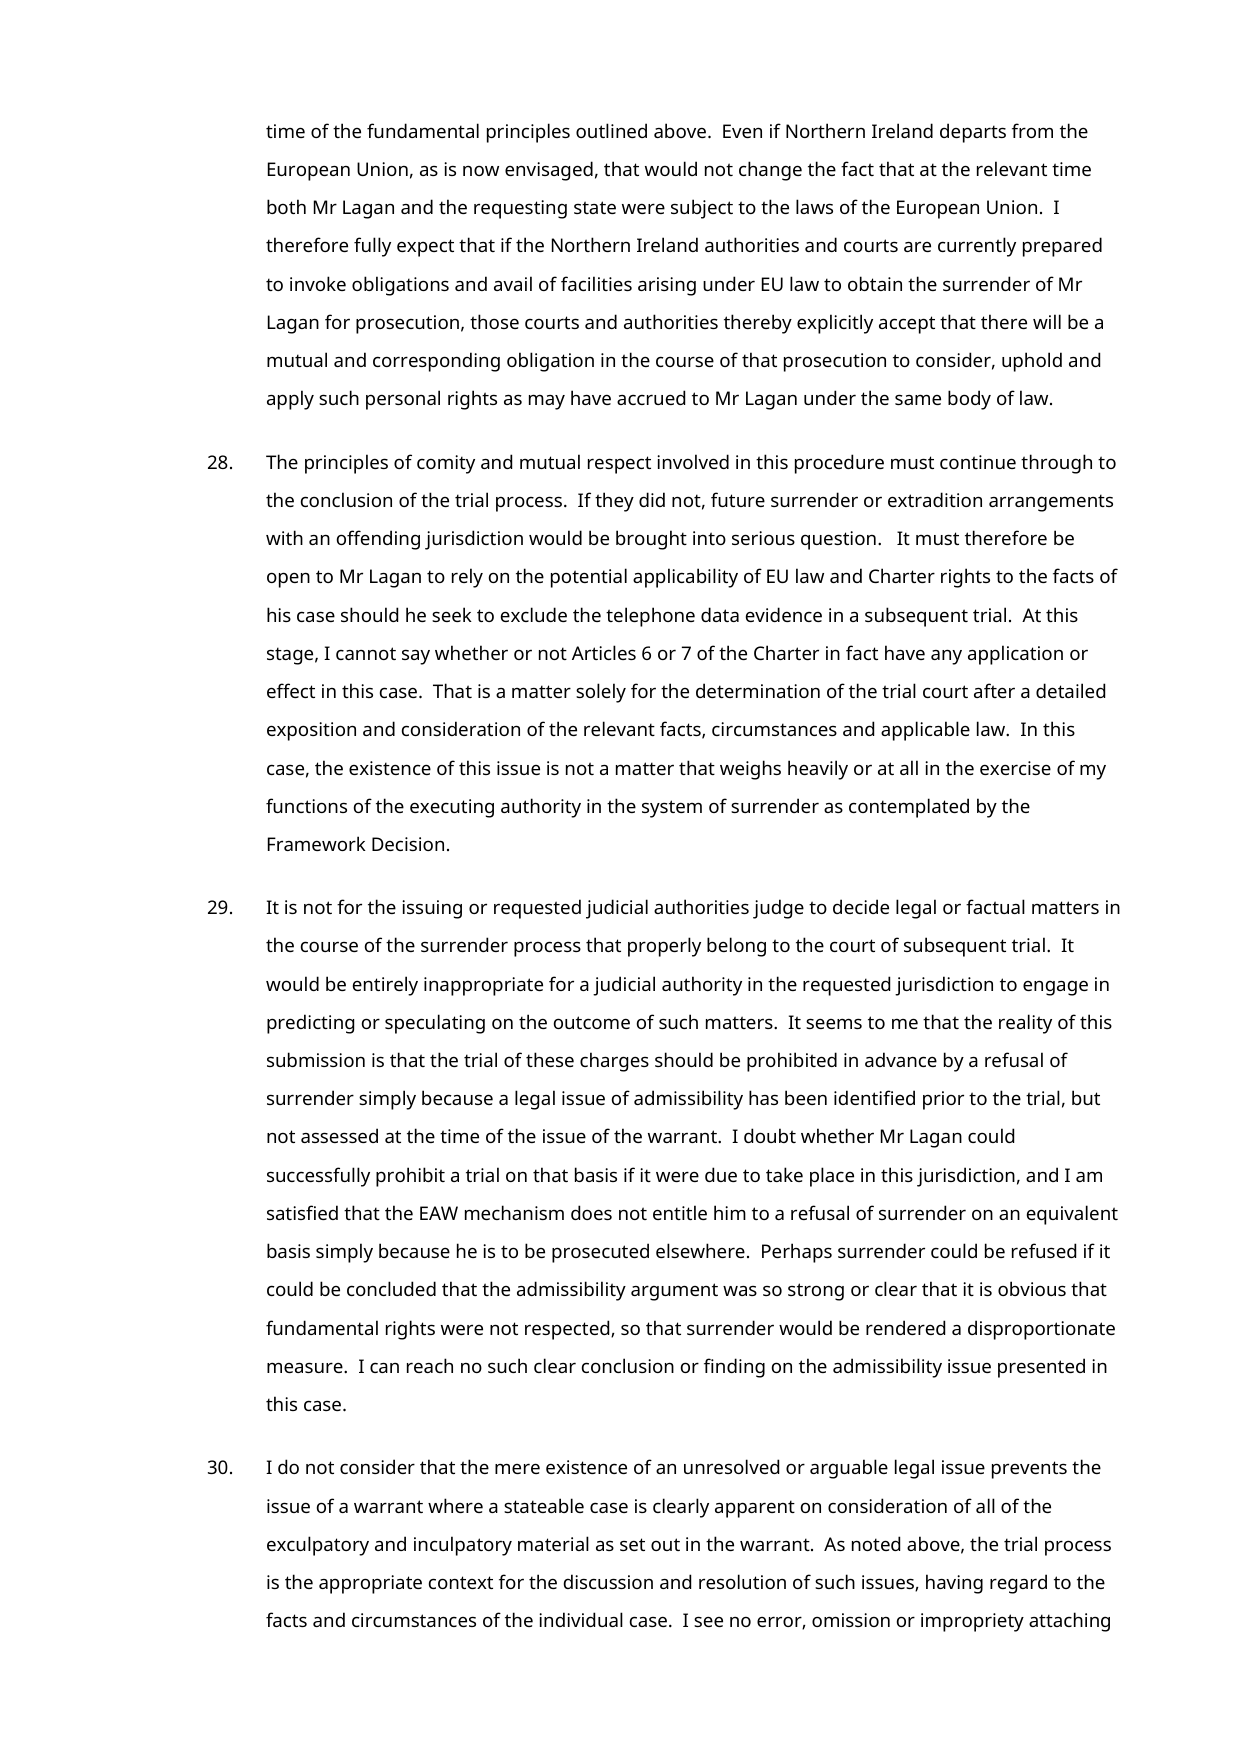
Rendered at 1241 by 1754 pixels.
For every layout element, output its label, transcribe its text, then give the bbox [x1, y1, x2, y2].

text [207, 118, 1122, 411]
text 29. It is not for the issuing or requested judicial authorities judge to decide legal or factual matters in the course of the surrender process that properly belong to the court of subsequent trial. It would be entirely inappropriate for a judicial authority in the requested jurisdiction to engage in predicting or speculating on the outcome of such matters. It seems to me that the reality of this submission is that the trial of these charges should be prohibited in advance by a refusal of surrender simply because a legal issue of admissibility has been identified prior to the trial, but not assessed at the time of the issue of the warrant. I doubt whether Mr Lagan could successfully prohibit a trial on that basis if it were due to take place in this jurisdiction, and I am satisfied that the EAW mechanism does not entitle him to a refusal of surrender on an equivalent basis simply because he is to be prosecuted elsewhere. Perhaps surrender could be refused if it could be concluded that the admissibility argument was so strong or clear that it is obvious that fundamental rights were not respected, so that surrender would be rendered a disproportionate measure. I can reach no such clear conclusion or finding on the admissibility issue presented in this case. [207, 894, 1122, 1417]
text 28. The principles of comity and mutual respect involved in this procedure must continue through to the conclusion of the trial process. If they did not, future surrender or extradition arrangements with an offending jurisdiction would be brought into serious question. It must therefore be open to Mr Lagan to rely on the potential applicability of EU law and Charter rights to the facts of his case should he seek to exclude the telephone data evidence in a subsequent trial. At this stage, I cannot say whether or not Articles 6 or 7 of the Charter in fact have any application or effect in this case. That is a matter solely for the determination of the trial court after a detailed exposition and consideration of the relevant facts, circumstances and applicable law. In this case, the existence of this issue is not a matter that weighs heavily or at all in the exercise of my functions of the executing authority in the system of surrender as contemplated by the Framework Decision. [207, 449, 1122, 857]
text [207, 1455, 1122, 1633]
